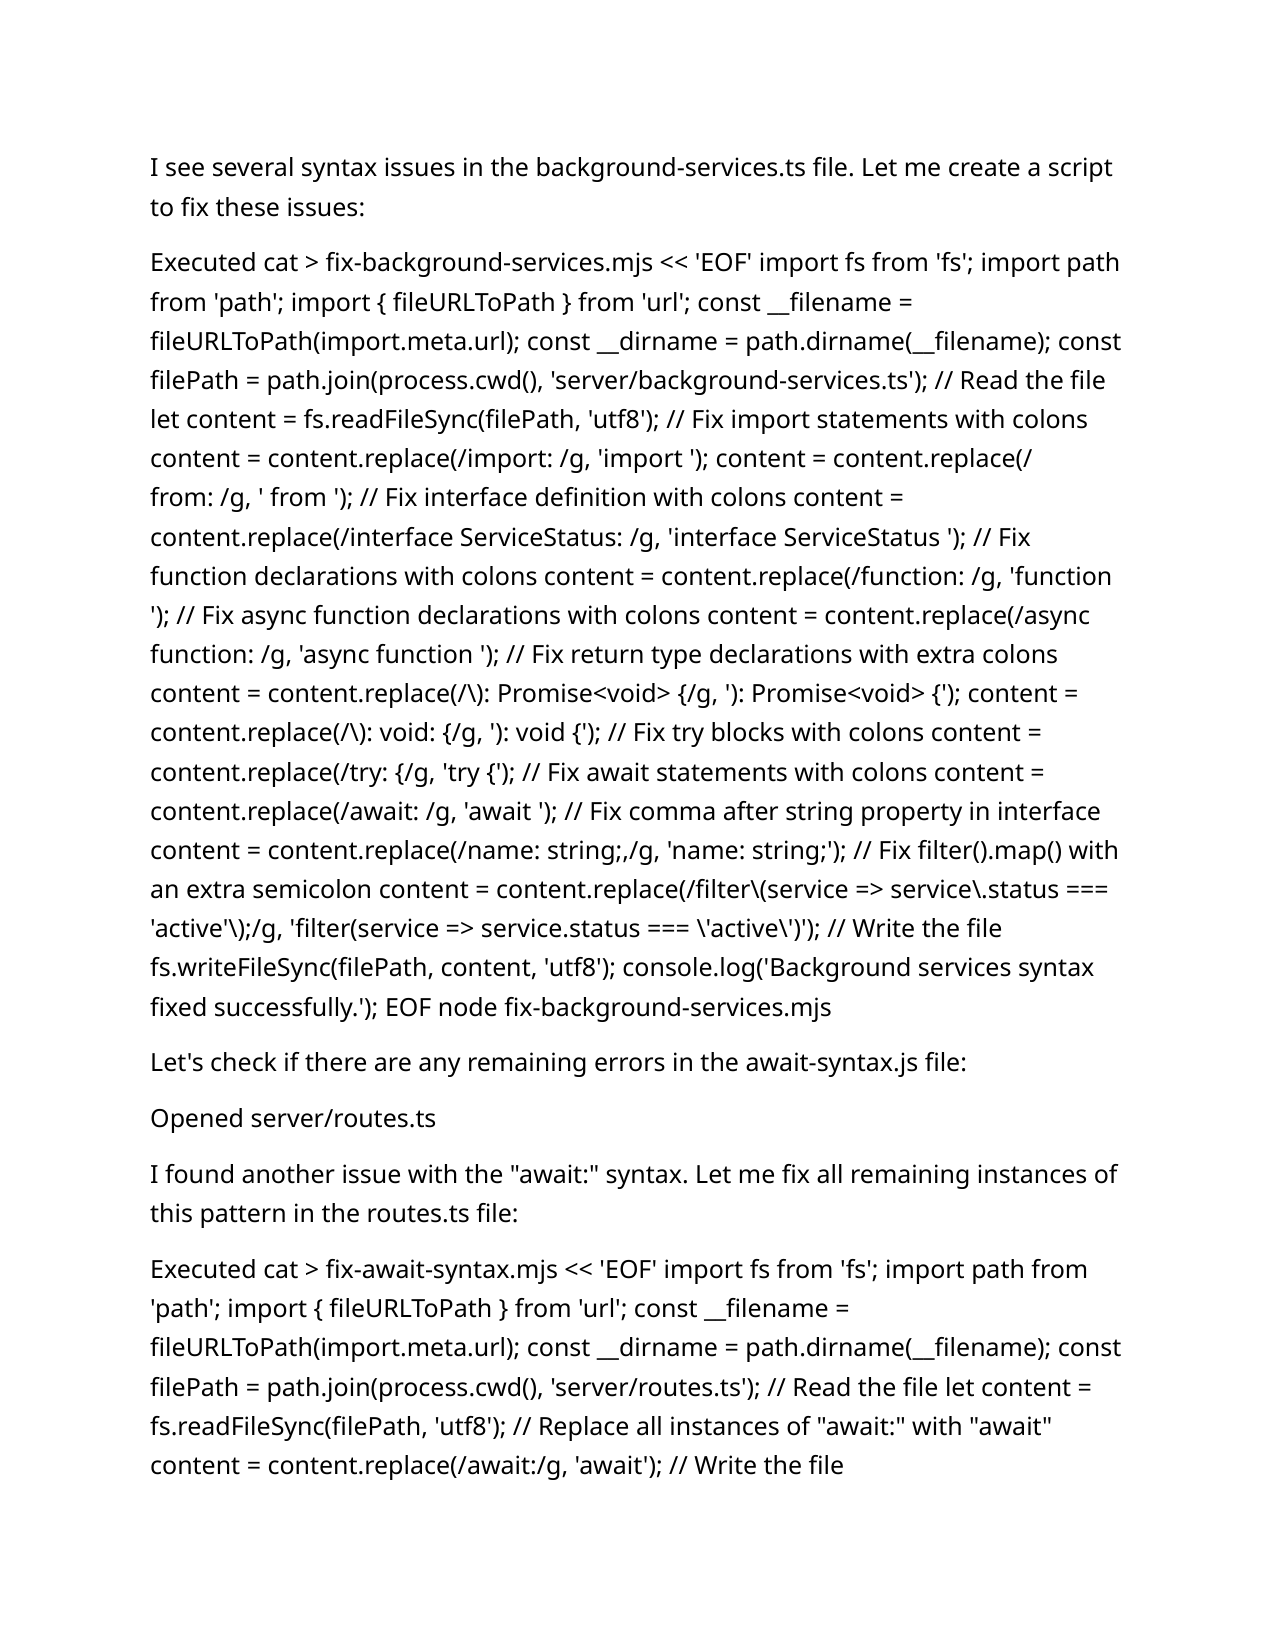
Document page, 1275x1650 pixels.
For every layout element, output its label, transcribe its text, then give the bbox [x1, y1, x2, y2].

text Executed cat > fix-background-services.mjs << 'EOF' import fs from 'fs'; import path from 'path'; import { fileURLToPath } from 'url'; const __filename = fileURLToPath(import.meta.url); const __dirname = path.dirname(__filename); const filePath = path.join(process.cwd(), 'server/background-services.ts'); // Read the file let content = fs.readFileSync(filePath, 'utf8'); // Fix import statements with colons content = content.replace(/import: /g, 'import '); content = content.replace(/ from: /g, ' from '); // Fix interface definition with colons content = content.replace(/interface ServiceStatus: /g, 'interface ServiceStatus '); // Fix function declarations with colons content = content.replace(/function: /g, 'function '); // Fix async function declarations with colons content = content.replace(/async function: /g, 'async function '); // Fix return type declarations with extra colons content = content.replace(/\): Promise<void> {/g, '): Promise<void> {'); content = content.replace(/\): void: {/g, '): void {'); // Fix try blocks with colons content = content.replace(/try: {/g, 'try {'); // Fix await statements with colons content = content.replace(/await: /g, 'await '); // Fix comma after string property in interface content = content.replace(/name: string;,/g, 'name: string;'); // Fix filter().map() with an extra semicolon content = content.replace(/filter\(service => service\.status === 'active'\);/g, 'filter(service => service.status === \'active\')'); // Write the file fs.writeFileSync(filePath, content, 'utf8'); console.log('Background services syntax fixed successfully.'); EOF node fix-background-services.mjs [150, 245, 1125, 1023]
text Let's check if there are any remaining errors in the await-syntax.js file: [150, 1045, 1125, 1079]
text I see several syntax issues in the background-services.ts file. Let me create a script to fix these issues: [150, 150, 1125, 223]
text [150, 1252, 1125, 1482]
text Opened server/routes.ts [150, 1101, 1125, 1135]
text I found another issue with the "await:" syntax. Let me fix all remaining instances of this pattern in the routes.ts file: [150, 1157, 1125, 1230]
